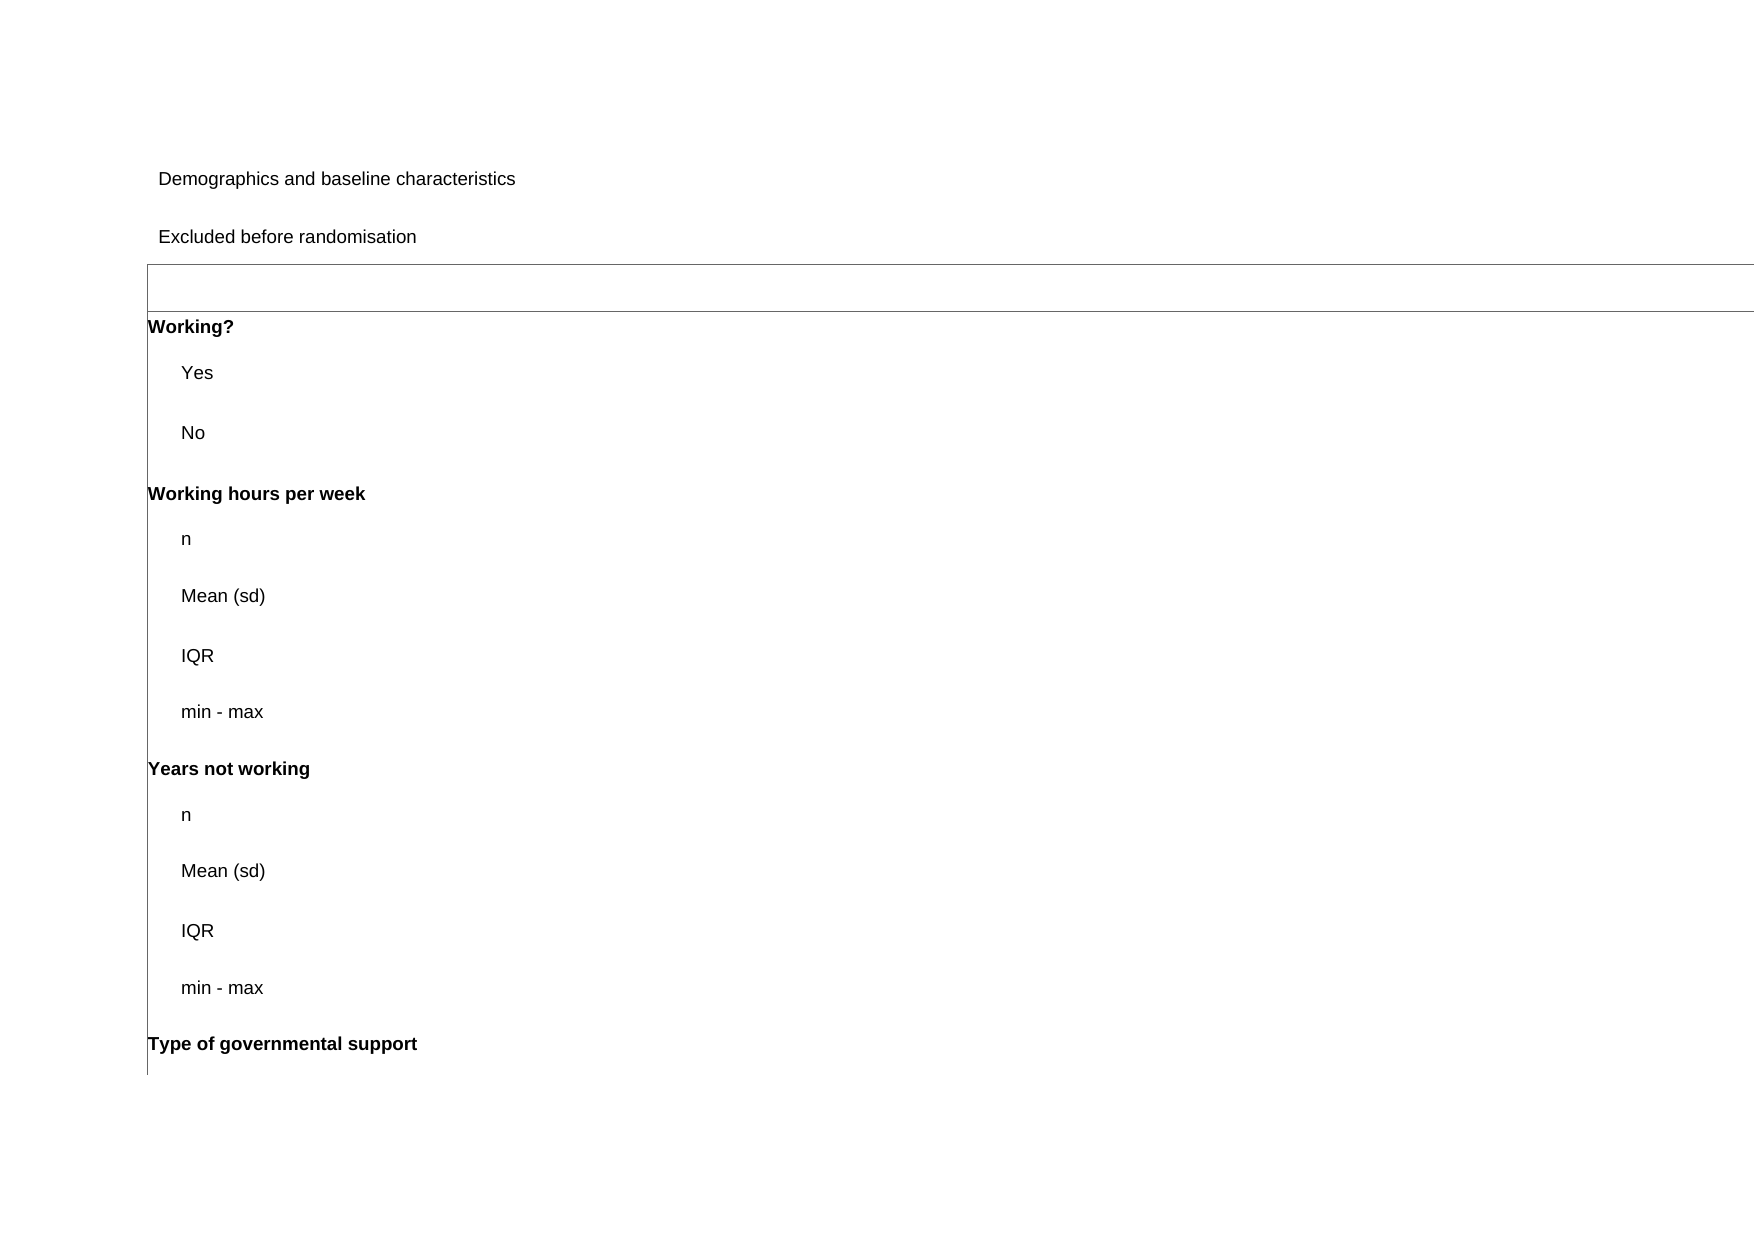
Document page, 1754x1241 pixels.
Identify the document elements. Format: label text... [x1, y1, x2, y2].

table_cell Mean (sd) [148, 855, 1754, 916]
table_cell Excluded before randomisation [148, 208, 1754, 264]
table_cell n [148, 524, 1754, 580]
table_cell IQR [148, 916, 1754, 972]
table_cell Mean (sd) [148, 580, 1754, 640]
table_cell n [148, 799, 1754, 855]
table_cell Working? [148, 312, 1754, 357]
table_cell Yes [148, 357, 1754, 417]
table_cell min - max [148, 697, 1754, 753]
table_cell [148, 265, 1754, 311]
table_header Demographics and baseline characteristics [148, 148, 1754, 208]
table_cell Working hours per week [148, 478, 1754, 524]
table_cell Type of governmental support [148, 1029, 1754, 1074]
table_cell No [148, 418, 1754, 478]
table_cell IQR [148, 640, 1754, 697]
table_cell Years not working [148, 753, 1754, 799]
table_cell min - max [148, 972, 1754, 1029]
